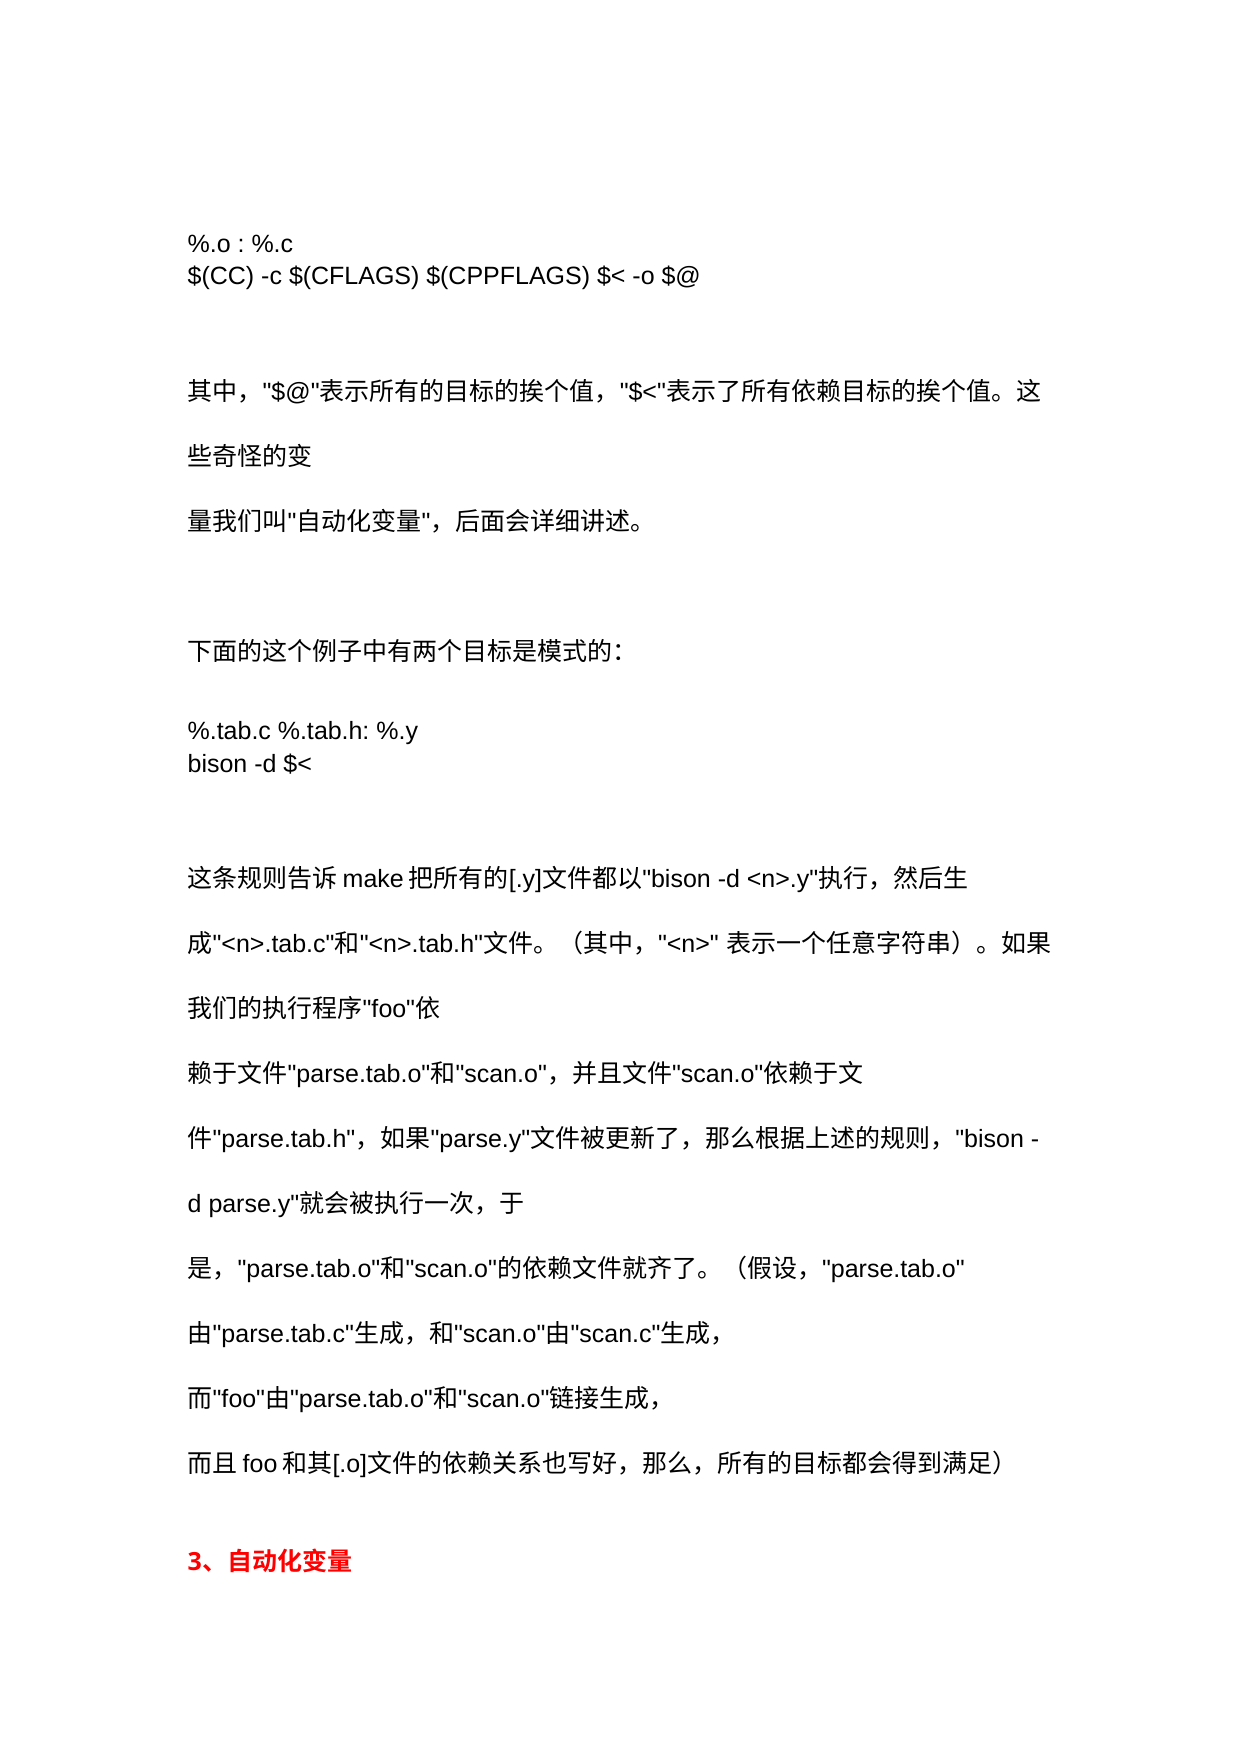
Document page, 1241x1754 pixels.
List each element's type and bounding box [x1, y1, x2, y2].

text [187, 162, 1053, 1592]
